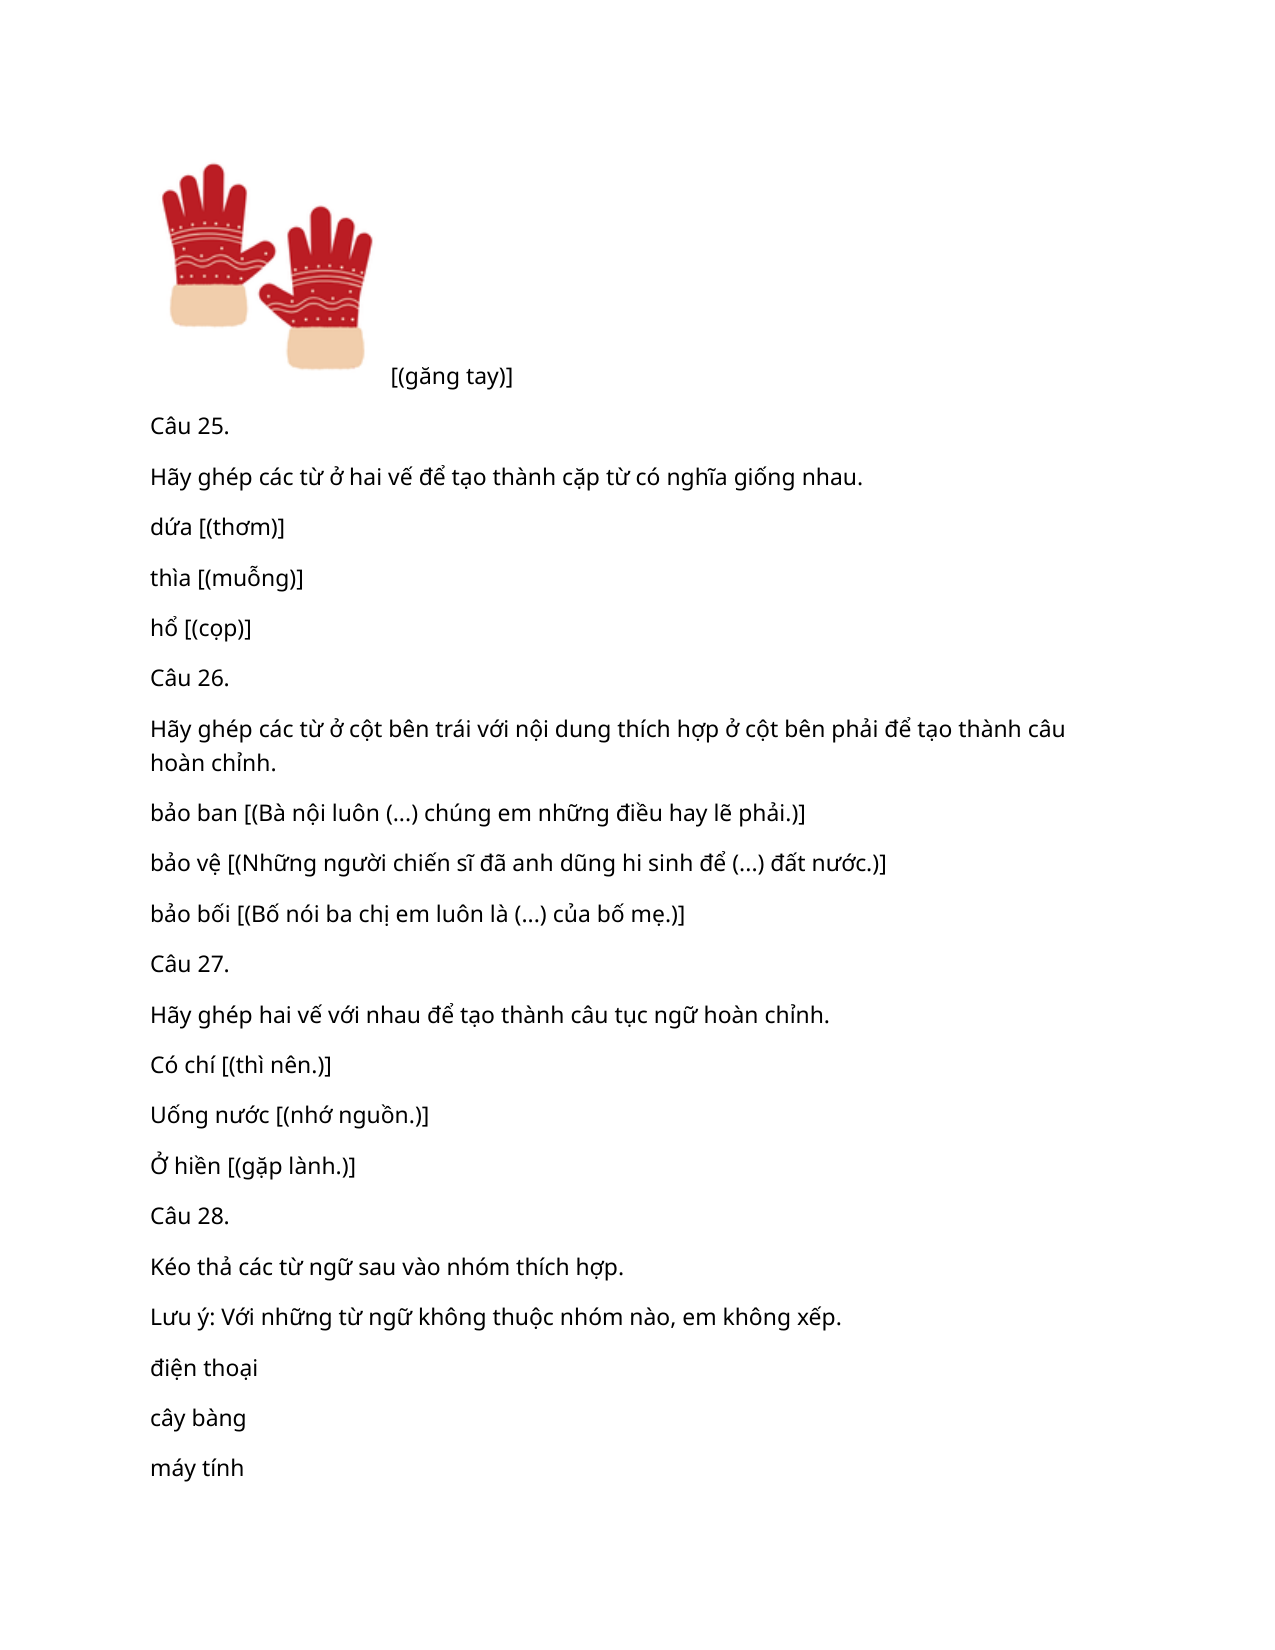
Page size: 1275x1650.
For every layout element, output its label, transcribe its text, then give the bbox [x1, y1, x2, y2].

text cây bàng [150, 1402, 1125, 1433]
text Kéo thả các từ ngữ sau vào nhóm thích hợp. [150, 1251, 1125, 1282]
text thìa [(muỗng)] [150, 562, 1125, 593]
text Uống nước [(nhớ nguồn.)] [150, 1099, 1125, 1131]
text dứa [(thơm)] [150, 511, 1125, 542]
text Hãy ghép các từ ở hai vế để tạo thành cặp từ có nghĩa giống nhau. [150, 461, 1125, 492]
text máy tính [150, 1452, 1125, 1484]
text hổ [(cọp)] [150, 612, 1125, 643]
text Có chí [(thì nên.)] [150, 1049, 1125, 1080]
text điện thoại [150, 1352, 1125, 1383]
text Hãy ghép các từ ở cột bên trái với nội dung thích hợp ở cột bên phải để tạo thành câu hoàn chỉnh. [150, 713, 1125, 778]
picture [150, 150, 385, 385]
text [(găng tay)] [150, 150, 1125, 391]
text Câu 27. [150, 948, 1125, 979]
text bảo bối [(Bố nói ba chị em luôn là (...) của bố mẹ.)] [150, 898, 1125, 929]
text Hãy ghép hai vế với nhau để tạo thành câu tục ngữ hoàn chỉnh. [150, 999, 1125, 1030]
text Lưu ý: Với những từ ngữ không thuộc nhóm nào, em không xếp. [150, 1301, 1125, 1332]
text bảo ban [(Bà nội luôn (...) chúng em những điều hay lẽ phải.)] [150, 797, 1125, 828]
text Câu 25. [150, 410, 1125, 442]
text bảo vệ [(Những người chiến sĩ đã anh dũng hi sinh để (...) đất nước.)] [150, 847, 1125, 879]
text Câu 28. [150, 1200, 1125, 1232]
text Câu 26. [150, 662, 1125, 694]
text Ở hiền [(gặp lành.)] [150, 1150, 1125, 1181]
